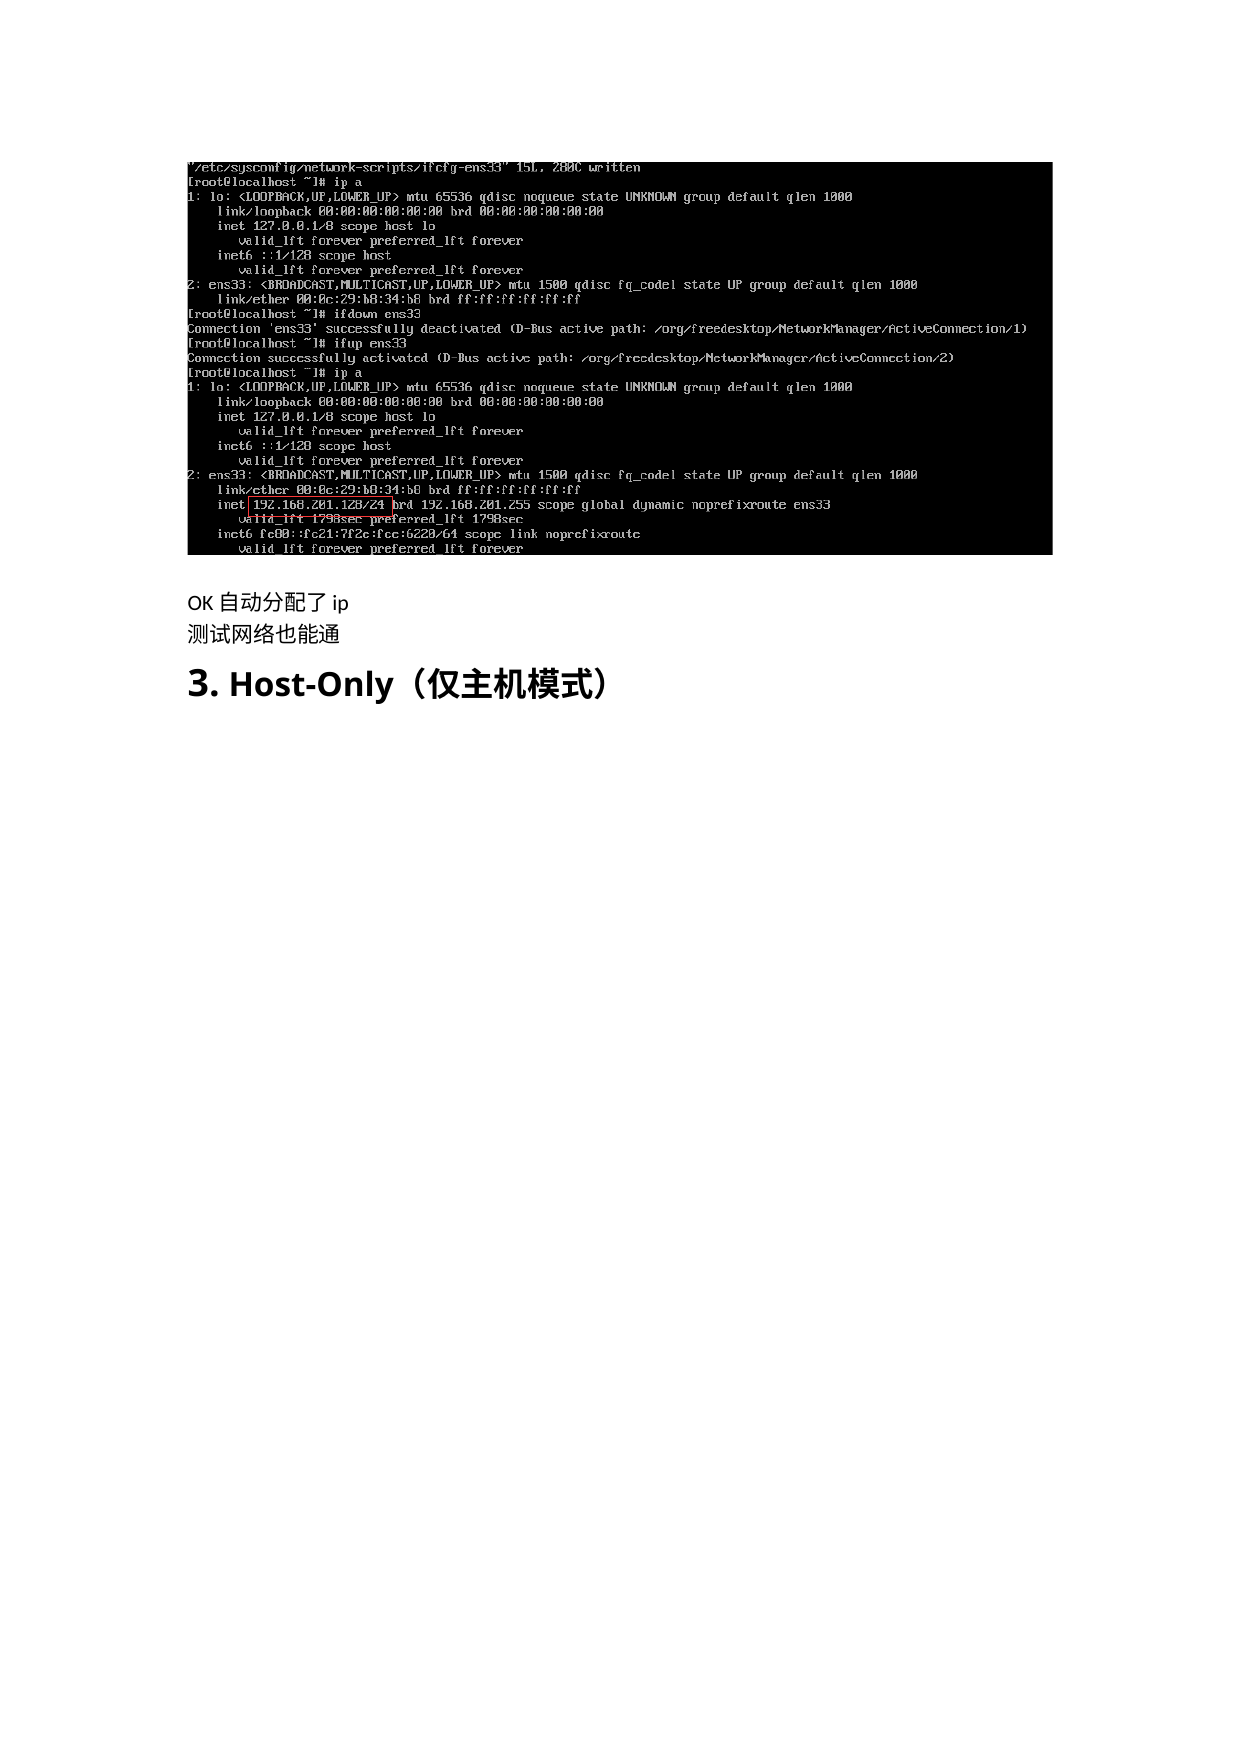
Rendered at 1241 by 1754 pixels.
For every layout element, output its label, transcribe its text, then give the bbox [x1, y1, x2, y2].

text OK 自动分配了ip [187, 584, 1053, 617]
picture [187, 162, 1053, 555]
text 测试网络也能通 [187, 617, 1053, 649]
subtitle 3. Host-Only（仅主机模式） [187, 649, 1053, 714]
